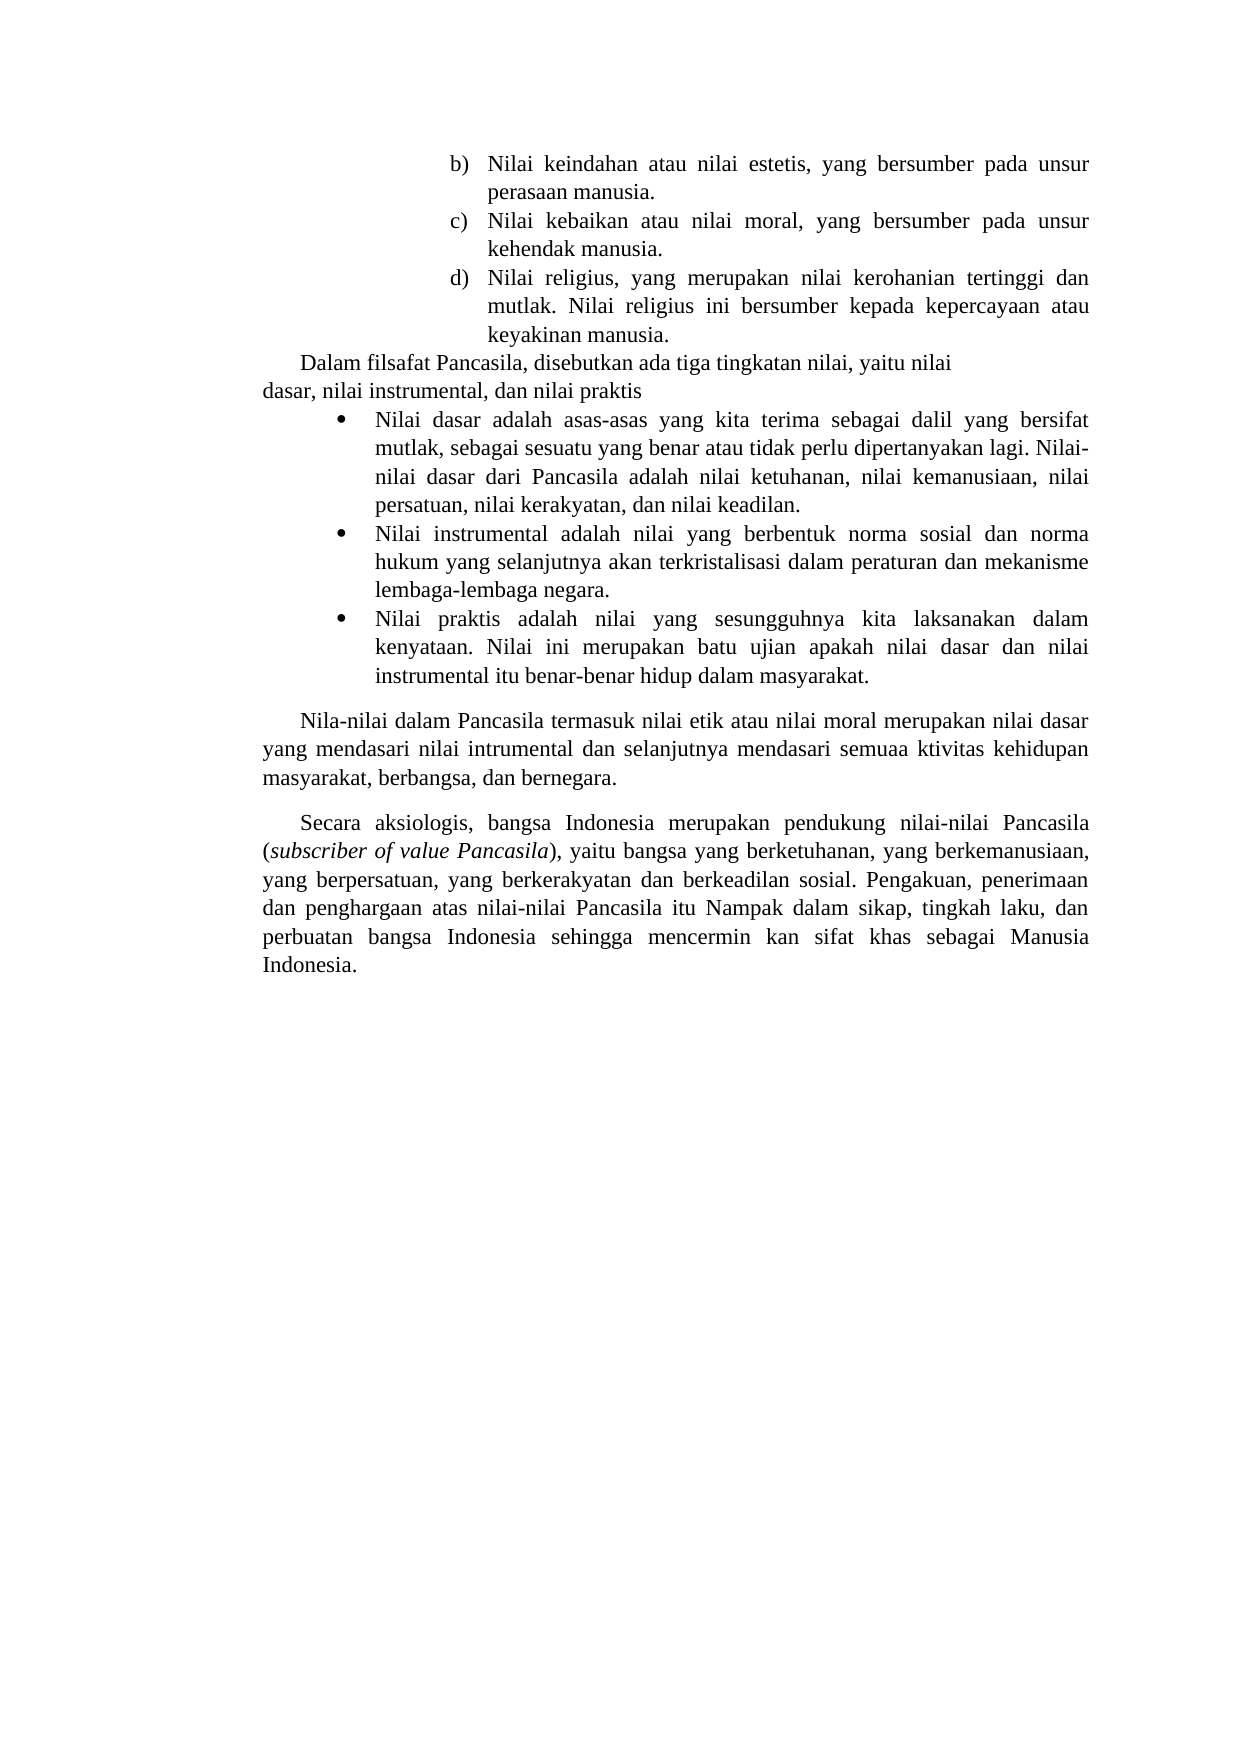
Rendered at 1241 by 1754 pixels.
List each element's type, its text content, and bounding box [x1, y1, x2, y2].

list Nilai dasar adalah asas-asas yang kita terima sebagai dalil yang bersifat mutlak, sebagai sesuatu yang benar atau tidak perlu dipertanyakan lagi. Nilai-nilai dasar dari Pancasila adalah nilai ketuhanan, nilai kemanusiaan, nilai persatuan, nilai kerakyatan, dan nilai keadilan. [337, 406, 1090, 518]
list Nilai instrumental adalah nilai yang berbentuk norma sosial dan norma hukum yang selanjutnya akan terkristalisasi dalam peraturan dan mekanisme lembaga-lembaga negara. [337, 520, 1090, 603]
list Nilai praktis adalah nilai yang sesungguhnya kita laksanakan dalam kenyataan. Nilai ini merupakan batu ujian apakah nilai dasar dan nilai instrumental itu benar-benar hidup dalam masyarakat. [337, 605, 1090, 688]
text Secara aksiologis, bangsa Indonesia merupakan pendukung nilai-nilai Pancasila (subscriber of value Pancasila), yaitu bangsa yang berketuhanan, yang berkemanusiaan, yang berpersatuan, yang berkerakyatan dan berkeadilan sosial. Pengakuan, penerimaan dan penghargaan atas nilai-nilai Pancasila itu Nampak dalam sikap, tingkah laku, dan perbuatan bangsa Indonesia sehingga mencermin kan sifat khas sebagai Manusia Indonesia. [262, 809, 1090, 977]
list Nilai keindahan atau nilai estetis, yang bersumber pada unsur perasaan manusia. [450, 150, 1090, 205]
list Nilai kebaikan atau nilai moral, yang bersumber pada unsur kehendak manusia. [450, 207, 1090, 262]
list dasar, nilai instrumental, dan nilai praktis [262, 377, 1090, 404]
list Nilai religius, yang merupakan nilai kerohanian tertinggi dan mutlak. Nilai religius ini bersumber kepada kepercayaan atau keyakinan manusia. [450, 264, 1090, 347]
text Nila-nilai dalam Pancasila termasuk nilai etik atau nilai moral merupakan nilai dasar yang mendasari nilai intrumental dan selanjutnya mendasari semuaa ktivitas kehidupan masyarakat, berbangsa, dan bernegara. [262, 707, 1090, 790]
list Dalam filsafat Pancasila, disebutkan ada tiga tingkatan nilai, yaitu nilai [262, 349, 1090, 375]
